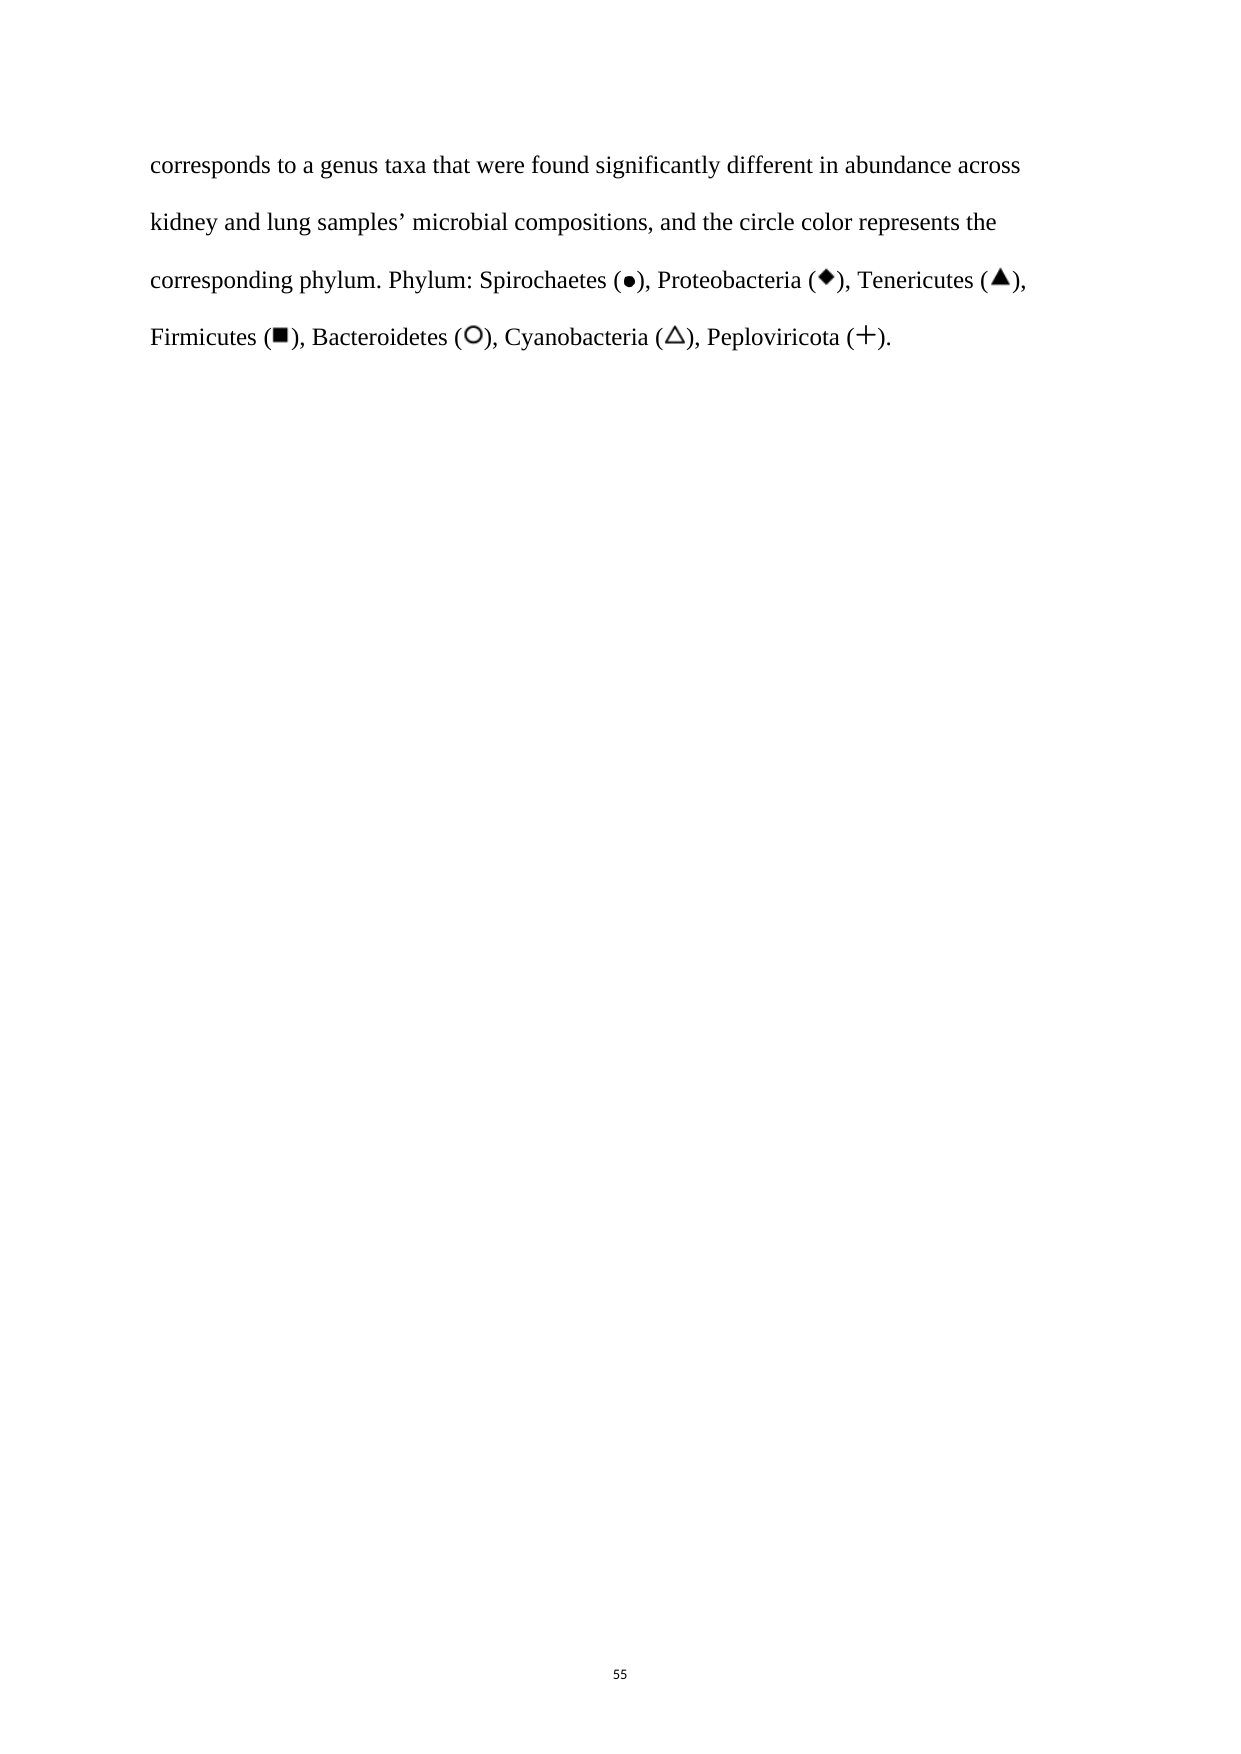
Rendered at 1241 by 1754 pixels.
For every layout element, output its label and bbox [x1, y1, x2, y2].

text [150, 150, 1090, 351]
picture [271, 323, 291, 346]
picture [462, 323, 484, 346]
picture [988, 265, 1012, 289]
picture [816, 265, 837, 289]
picture [854, 323, 877, 346]
picture [663, 323, 686, 346]
picture [621, 273, 637, 289]
